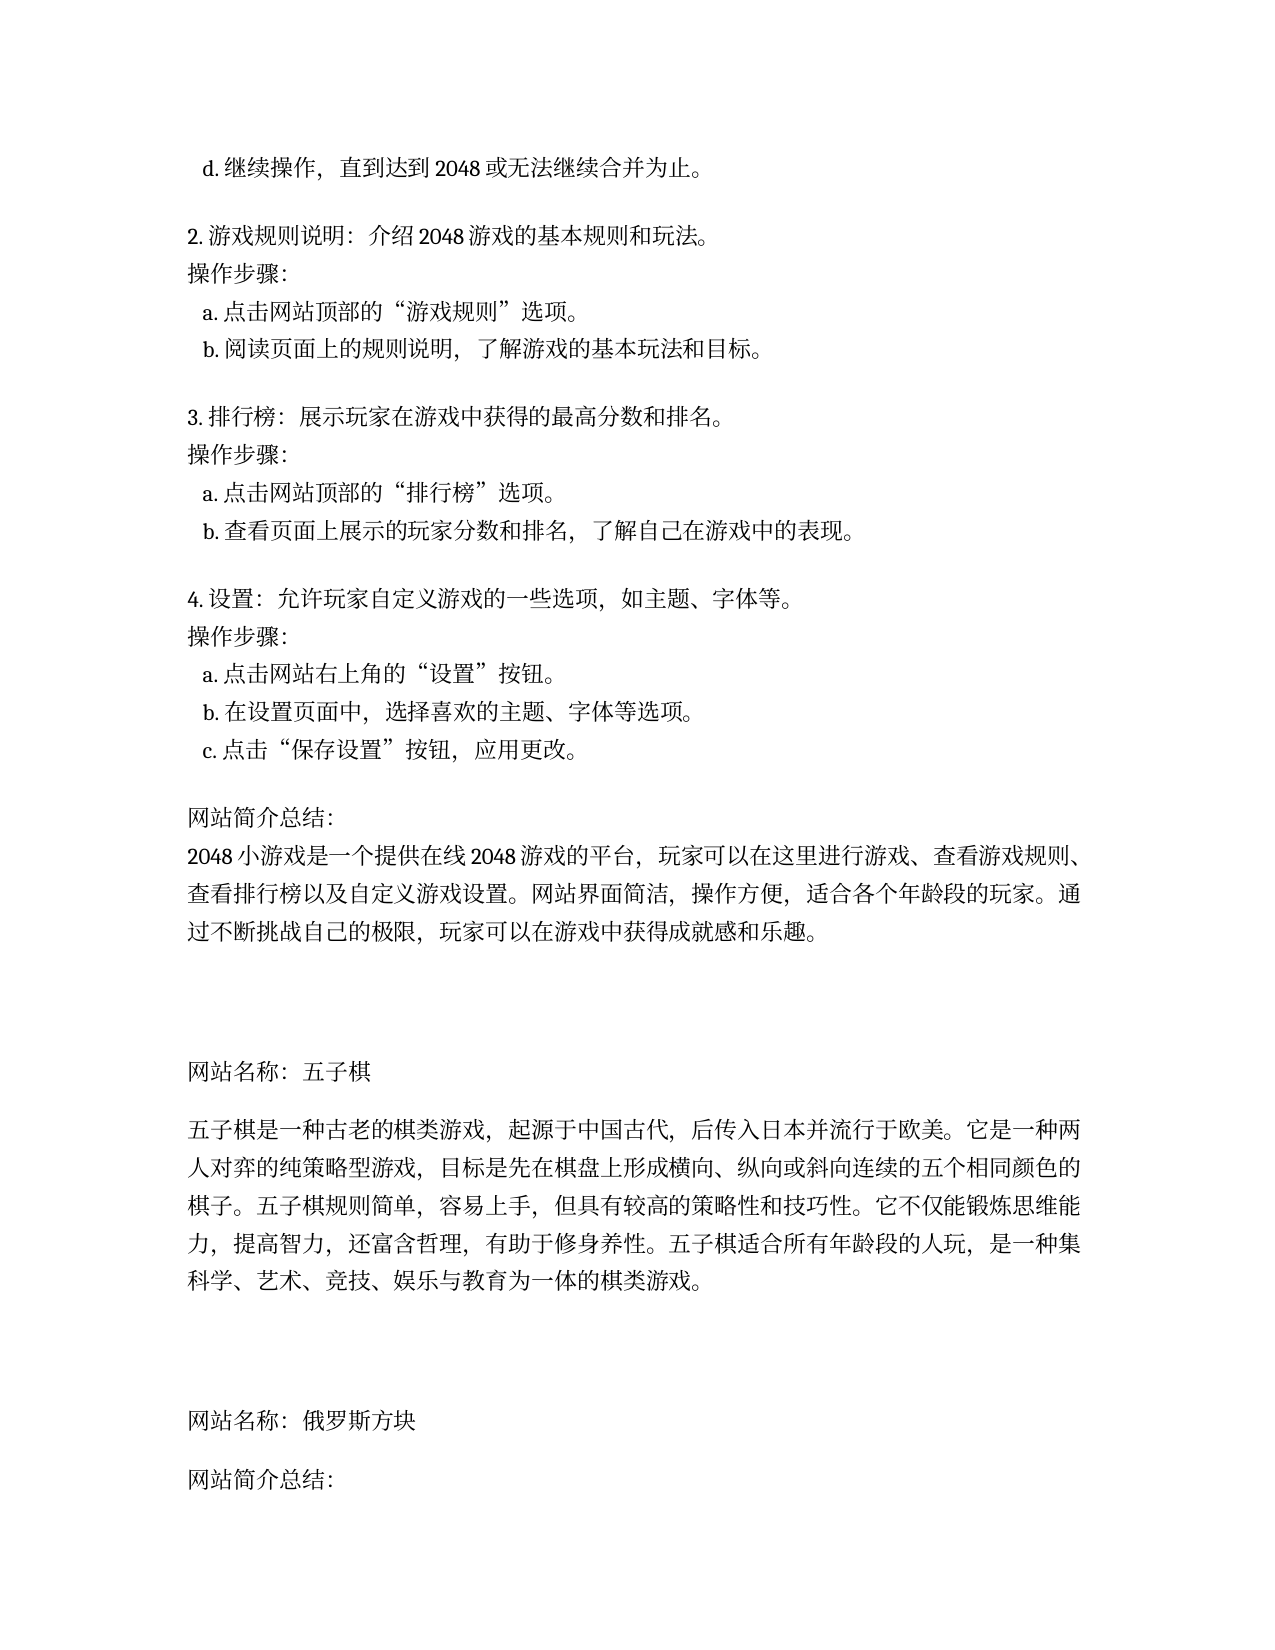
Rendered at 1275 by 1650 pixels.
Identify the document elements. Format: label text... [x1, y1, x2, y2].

text 五子棋是一种古老的棋类游戏，起源于中国古代，后传入日本并流行于欧美。它是一种两人对弈的纯策略型游戏，目标是先在棋盘上形成横向、纵向或斜向连续的五个相同颜色的棋子。五子棋规则简单，容易上手，但具有较高的策略性和技巧性。它不仅能锻炼思维能力，提高智力，还富含哲理，有助于修身养性。五子棋适合所有年龄段的人玩，是一种集科学、艺术、竞技、娱乐与教育为一体的棋类游戏。 [187, 1112, 1087, 1296]
text 网站名称：五子棋 [187, 1053, 1087, 1086]
text 网站名称：俄罗斯方块 [187, 1403, 1087, 1436]
text 网站简介总结： [187, 1462, 1087, 1495]
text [187, 150, 1087, 947]
